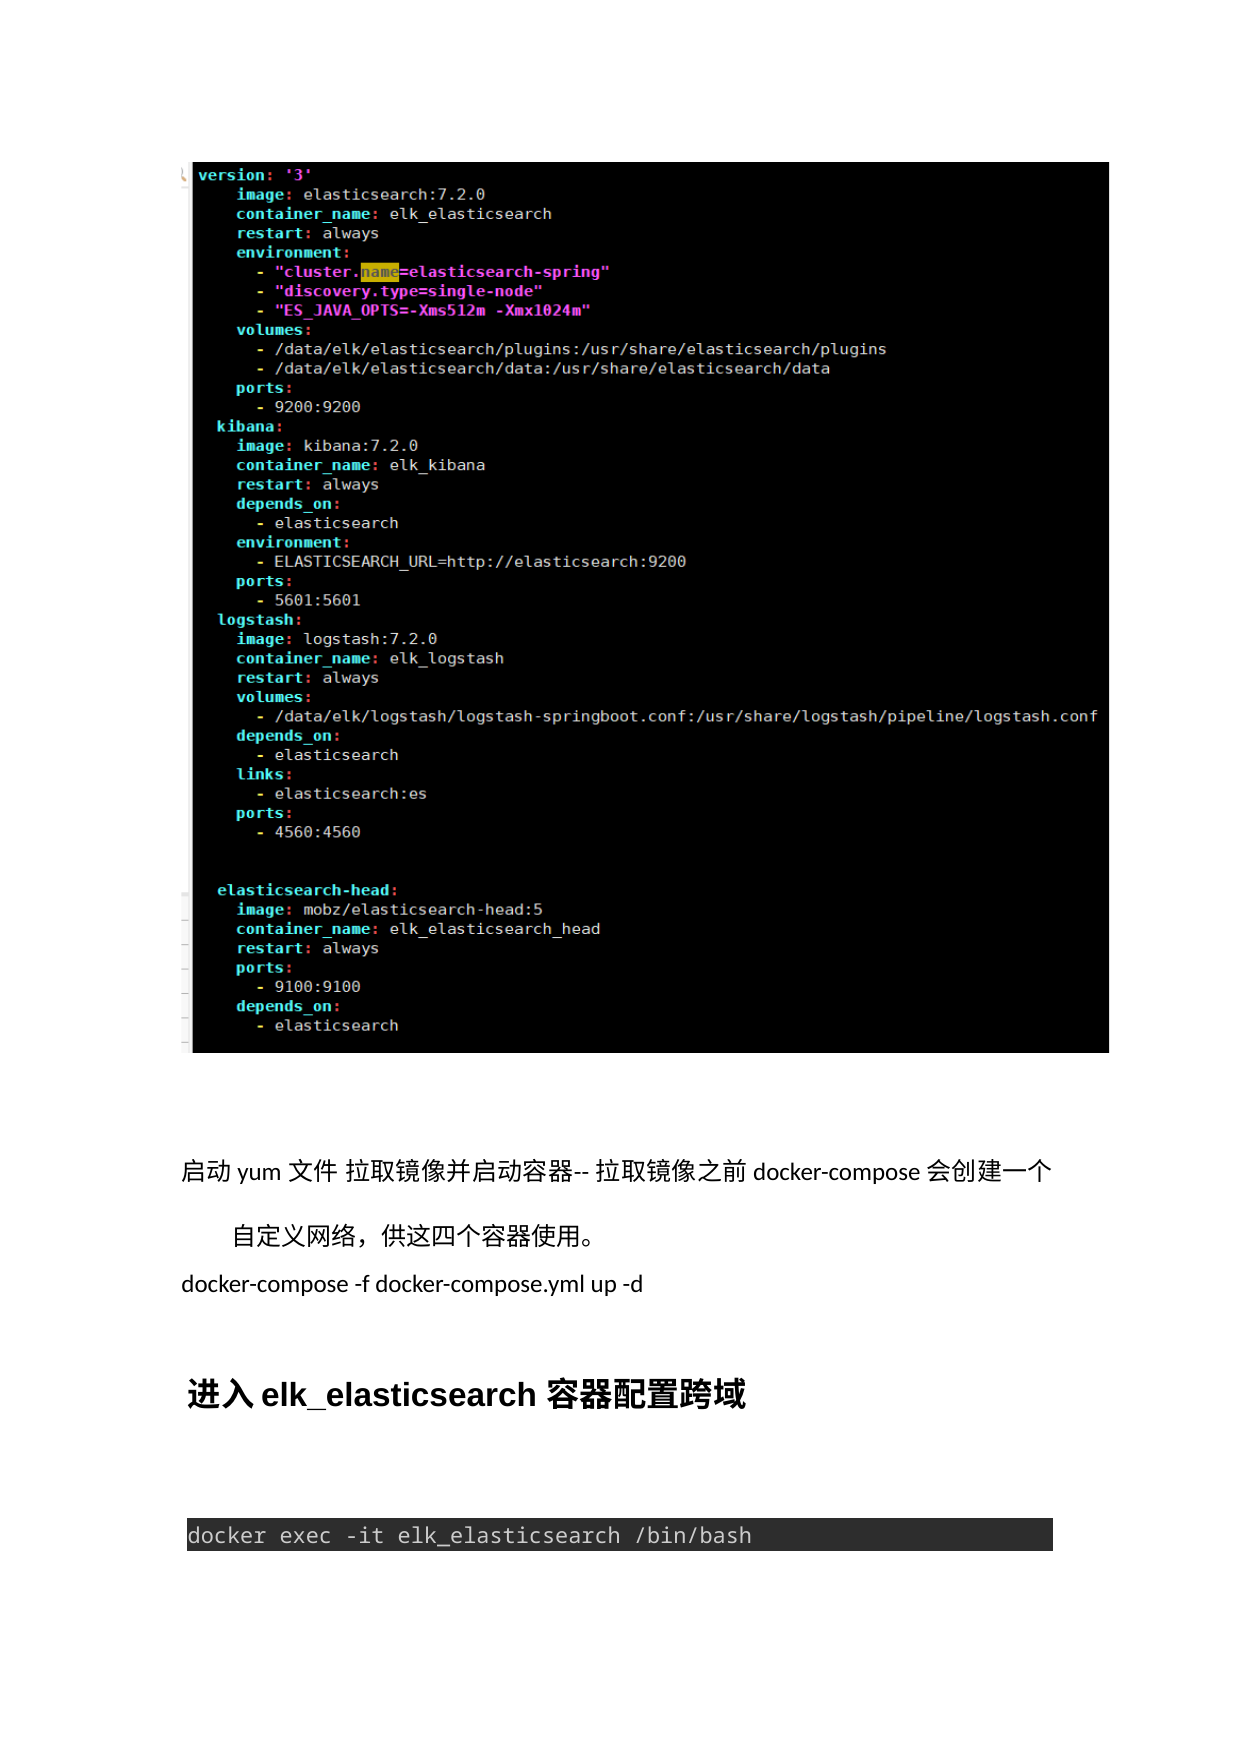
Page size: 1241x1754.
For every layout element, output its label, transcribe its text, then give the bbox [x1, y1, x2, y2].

subtitle 进入elk_elasticsearch 容器配置跨域 [187, 1359, 1053, 1424]
text 启动yum 文件 拉取镜像并启动容器-- 拉取镜像之前docker-compose会创建一个自定义网络，供这四个容器使用。 [181, 1137, 1053, 1267]
text docker-compose -f docker-compose.yml up -d [181, 1267, 1053, 1299]
picture [181, 162, 1110, 1053]
text docker exec -it elk_elasticsearch /bin/bash [187, 1518, 1053, 1551]
